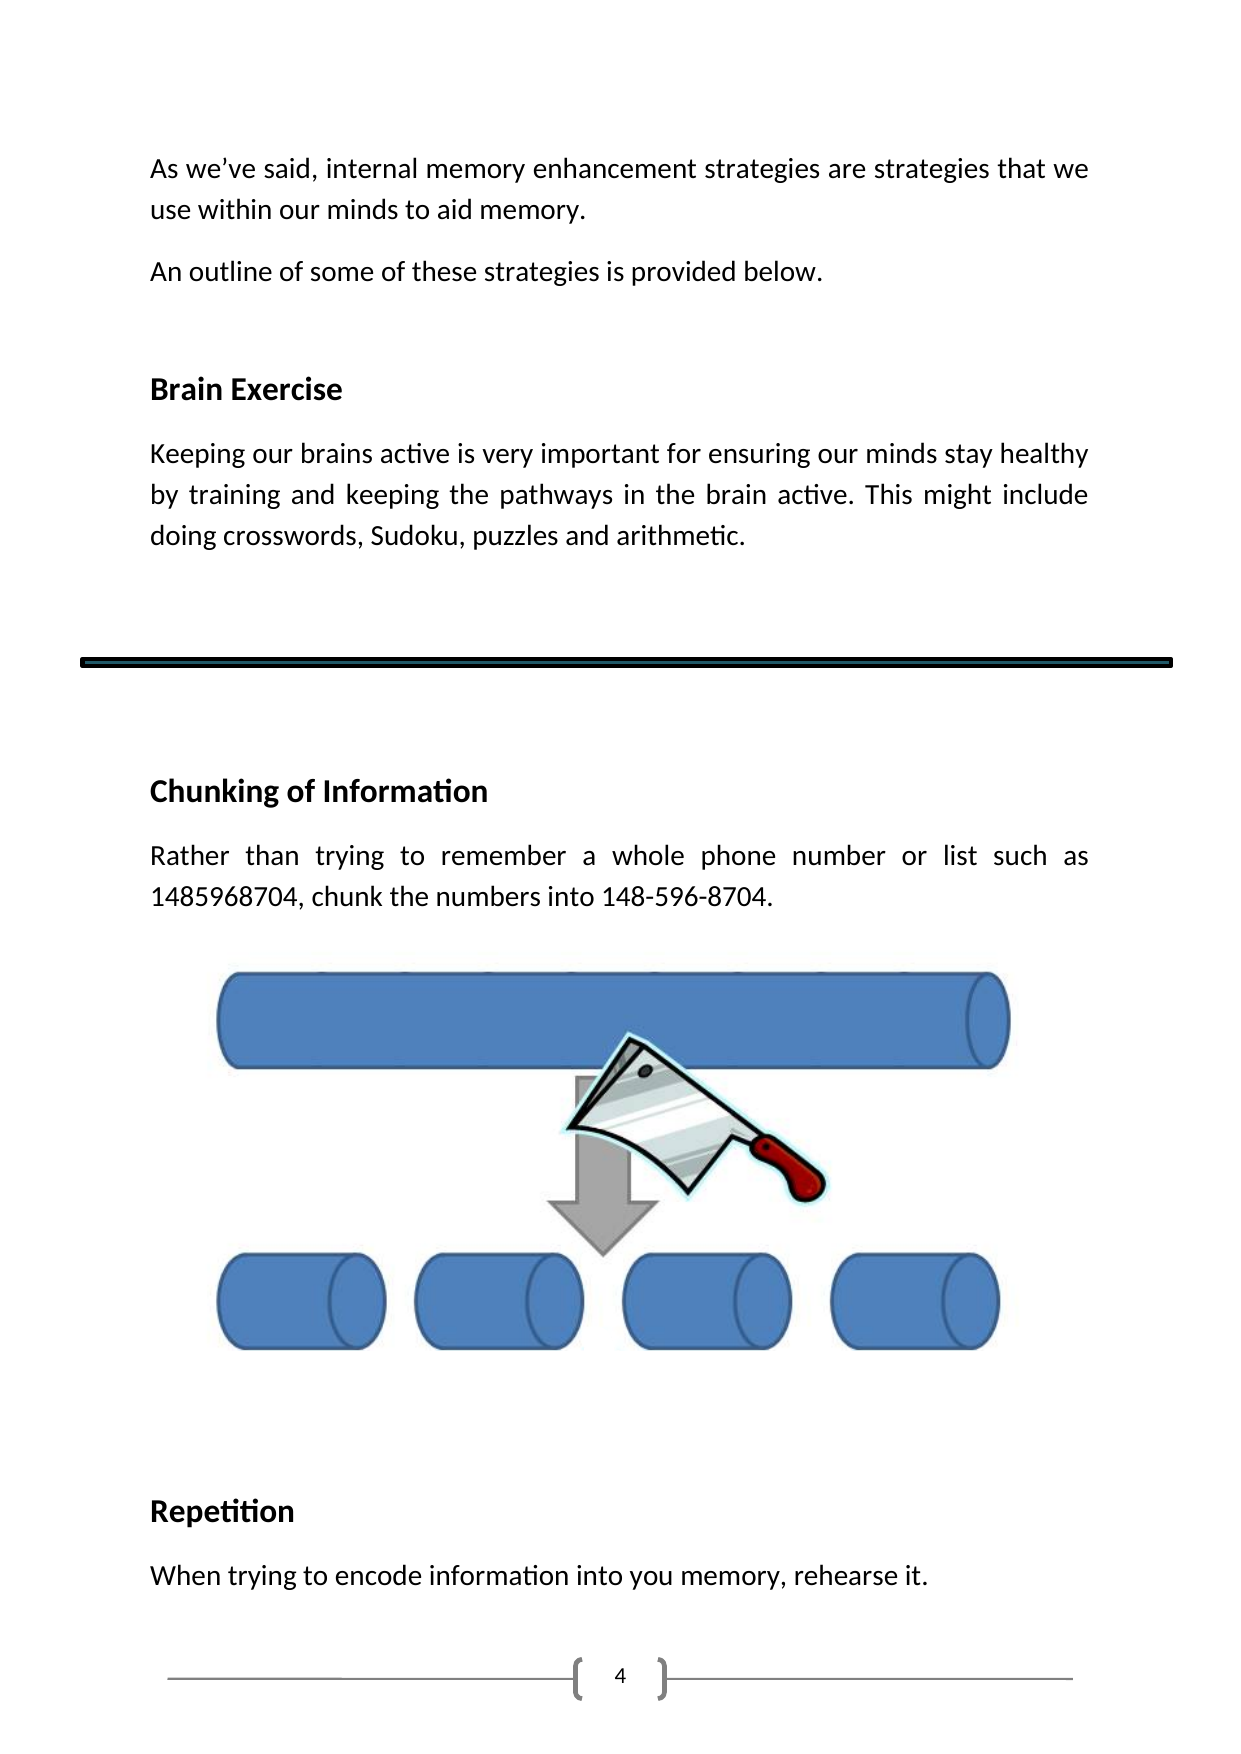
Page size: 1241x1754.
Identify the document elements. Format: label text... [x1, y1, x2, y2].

picture [198, 940, 1043, 1351]
text An outline of some of these strategies is provided below. [150, 253, 1090, 288]
text Rather than trying to remember a whole phone number or list such as 1485968704, chunk the numbers into 148-596-8704. [150, 837, 1090, 914]
text Brain Exercise [150, 367, 1090, 408]
text When trying to encode information into you memory, rehearse it. [150, 1557, 1090, 1593]
text Repetition [150, 1490, 1090, 1531]
text Keeping our brains active is very important for ensuring our minds stay healthy by training and keeping the pathways in the brain active. This might include doing crosswords, Sudoku, puzzles and arithmetic. [150, 435, 1090, 553]
text Chunking of Information [150, 770, 1090, 811]
text As we’ve said, internal memory enhancement strategies are strategies that we use within our minds to aid memory. [150, 150, 1090, 227]
